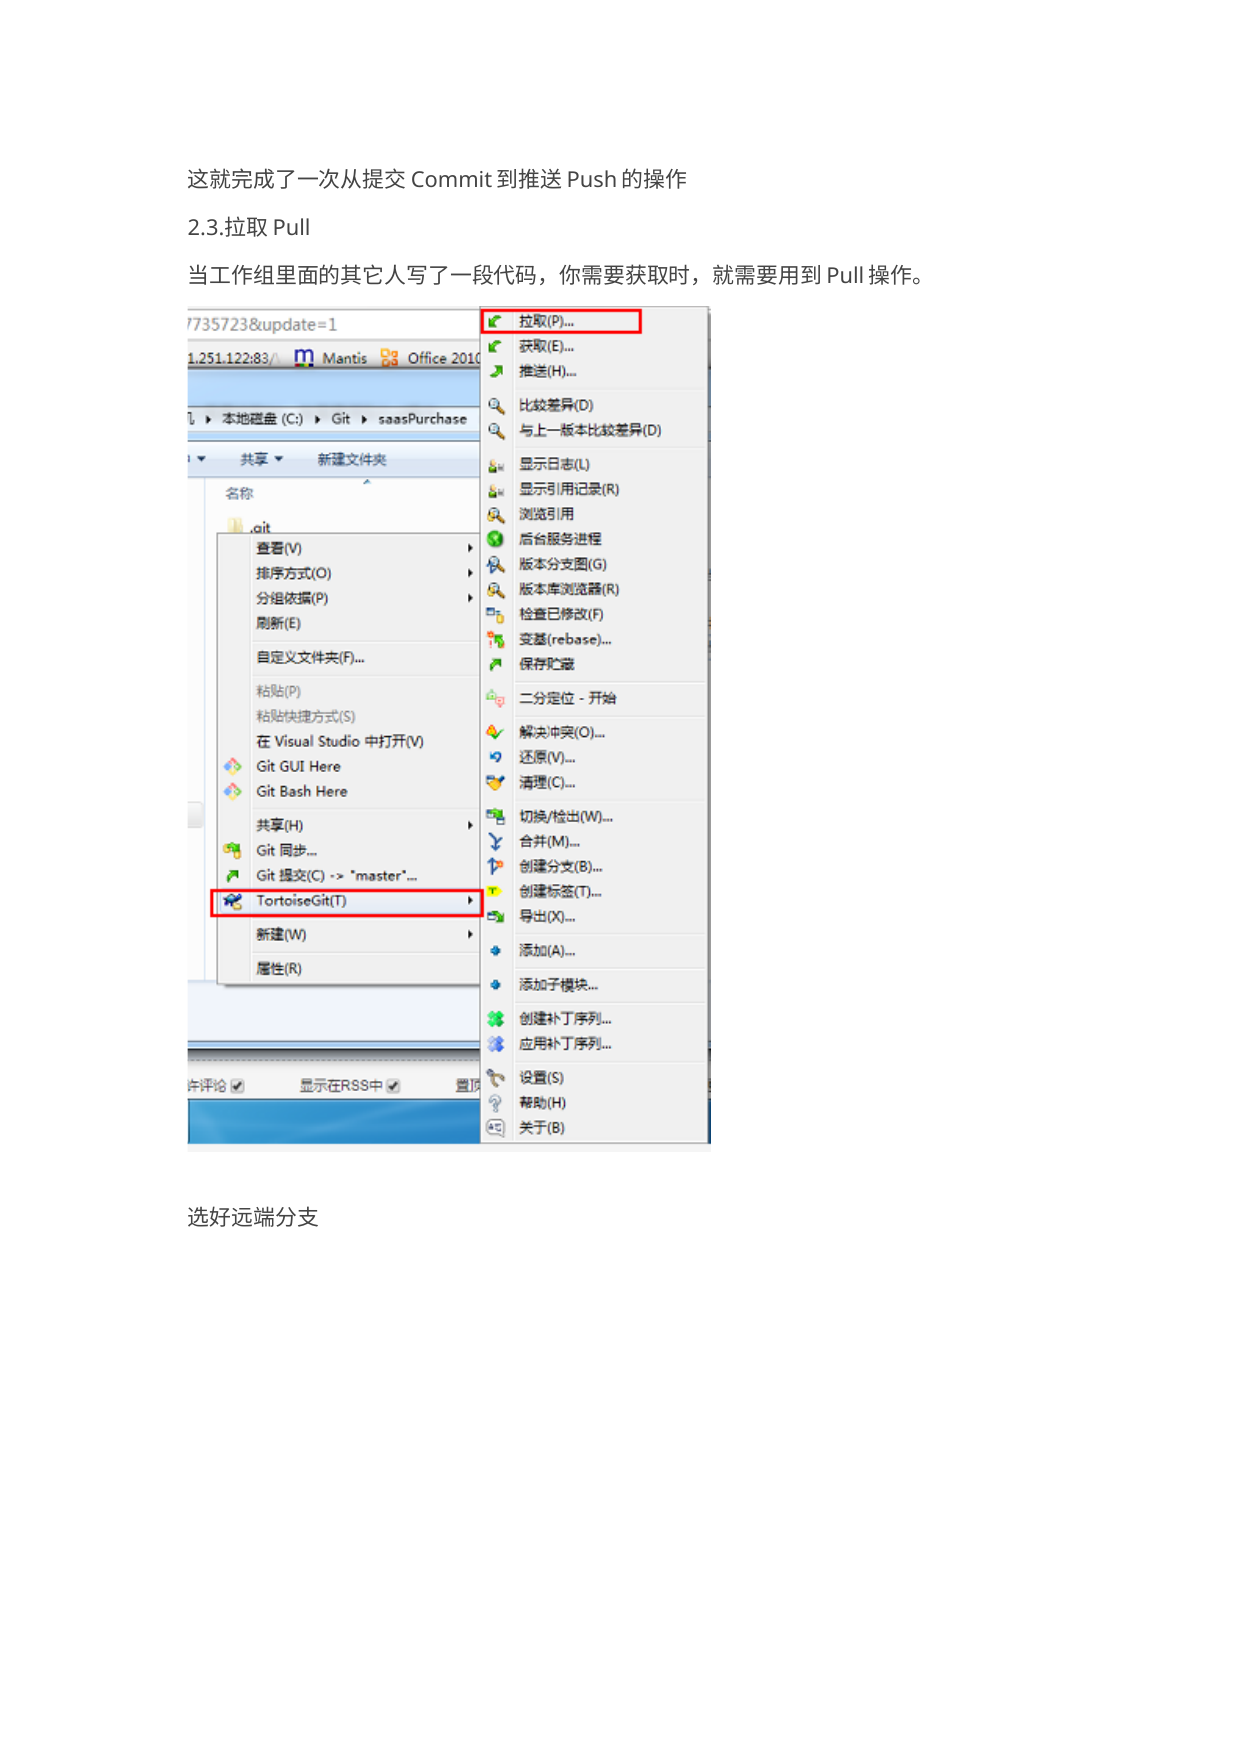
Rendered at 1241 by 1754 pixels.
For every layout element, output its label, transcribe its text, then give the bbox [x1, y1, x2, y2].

text 当工作组里面的其它人写了一段代码，你需要获取时，就需要用到Pull操作。 [187, 258, 1053, 291]
text 这就完成了一次从提交Commit到推送Push的操作 [187, 162, 1053, 194]
text 选好远端分支 [187, 1199, 1053, 1232]
text 2.3.拉取Pull [187, 210, 1053, 243]
picture [187, 306, 711, 1152]
